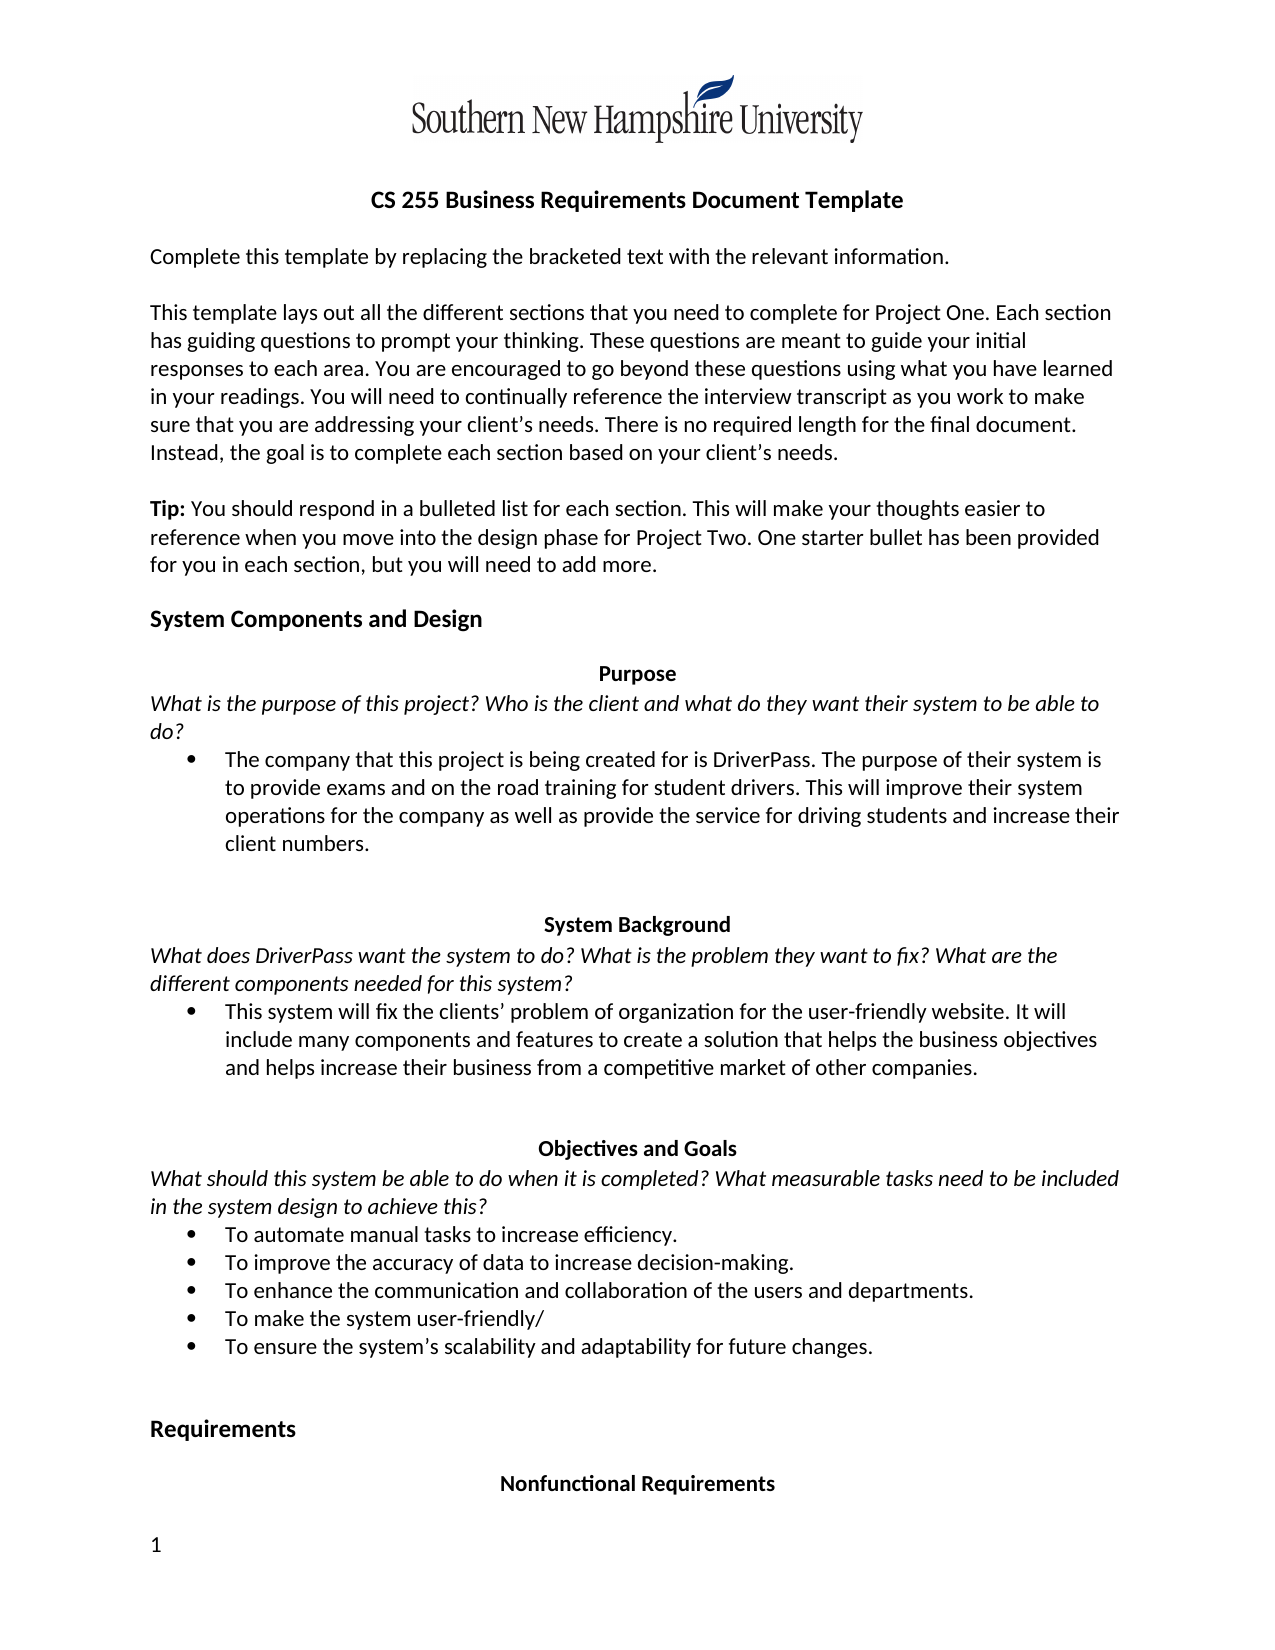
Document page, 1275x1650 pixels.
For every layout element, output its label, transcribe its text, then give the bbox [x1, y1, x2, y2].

list To improve the accuracy of data to increase decision-making. [187, 1248, 1125, 1276]
subtitle CS 255 Business Requirements Document Template [150, 184, 1125, 214]
text What should this system be able to do when it is completed? What measurable tasks need to be included in the system design to achieve this? [150, 1164, 1125, 1220]
text Tip: You should respond in a bulleted list for each section. This will make your thoughts easier to reference when you move into the design phase for Project Two. One starter bullet has been provided for you in each section, but you will need to add more. [150, 494, 1125, 579]
picture [412, 75, 863, 143]
list To make the system user-friendly/ [187, 1304, 1125, 1332]
text This template lays out all the different sections that you need to complete for Project One. Each section has guiding questions to prompt your thinking. These questions are meant to guide your initial responses to each area. You are encouraged to go beyond these questions using what you have learned in your readings. You will need to continually reference the interview transcript as you work to make sure that you are addressing your client’s needs. There is no required length for the final document. Instead, the goal is to complete each section based on your client’s needs. [150, 298, 1125, 467]
list To enhance the communication and collaboration of the users and departments. [187, 1276, 1125, 1304]
list The company that this project is being created for is DriverPass. The purpose of their system is to provide exams and on the road training for student drivers. This will improve their system operations for the company as well as provide the service for driving students and increase their client numbers. [187, 745, 1125, 857]
subtitle Objectives and Goals [150, 1134, 1125, 1162]
subtitle Requirements [150, 1413, 1125, 1444]
subtitle Nonfunctional Requirements [150, 1469, 1125, 1497]
list To automate manual tasks to increase efficiency. [187, 1220, 1125, 1248]
subtitle System Background [150, 911, 1125, 938]
text Complete this template by replacing the bracketed text with the relevant information. [150, 242, 1125, 270]
text What is the purpose of this project? Who is the client and what do they want their system to be able to do? [150, 689, 1125, 745]
text What does DriverPass want the system to do? What is the problem they want to fix? What are the different components needed for this system? [150, 941, 1125, 997]
list To ensure the system’s scalability and adaptability for future changes. [187, 1332, 1125, 1360]
list This system will fix the clients’ problem of organization for the user-friendly website. It will include many components and features to create a solution that helps the business objectives and helps increase their business from a competitive market of other companies. [187, 997, 1125, 1081]
subtitle Purpose [150, 659, 1125, 687]
subtitle System Components and Design [150, 604, 1125, 634]
